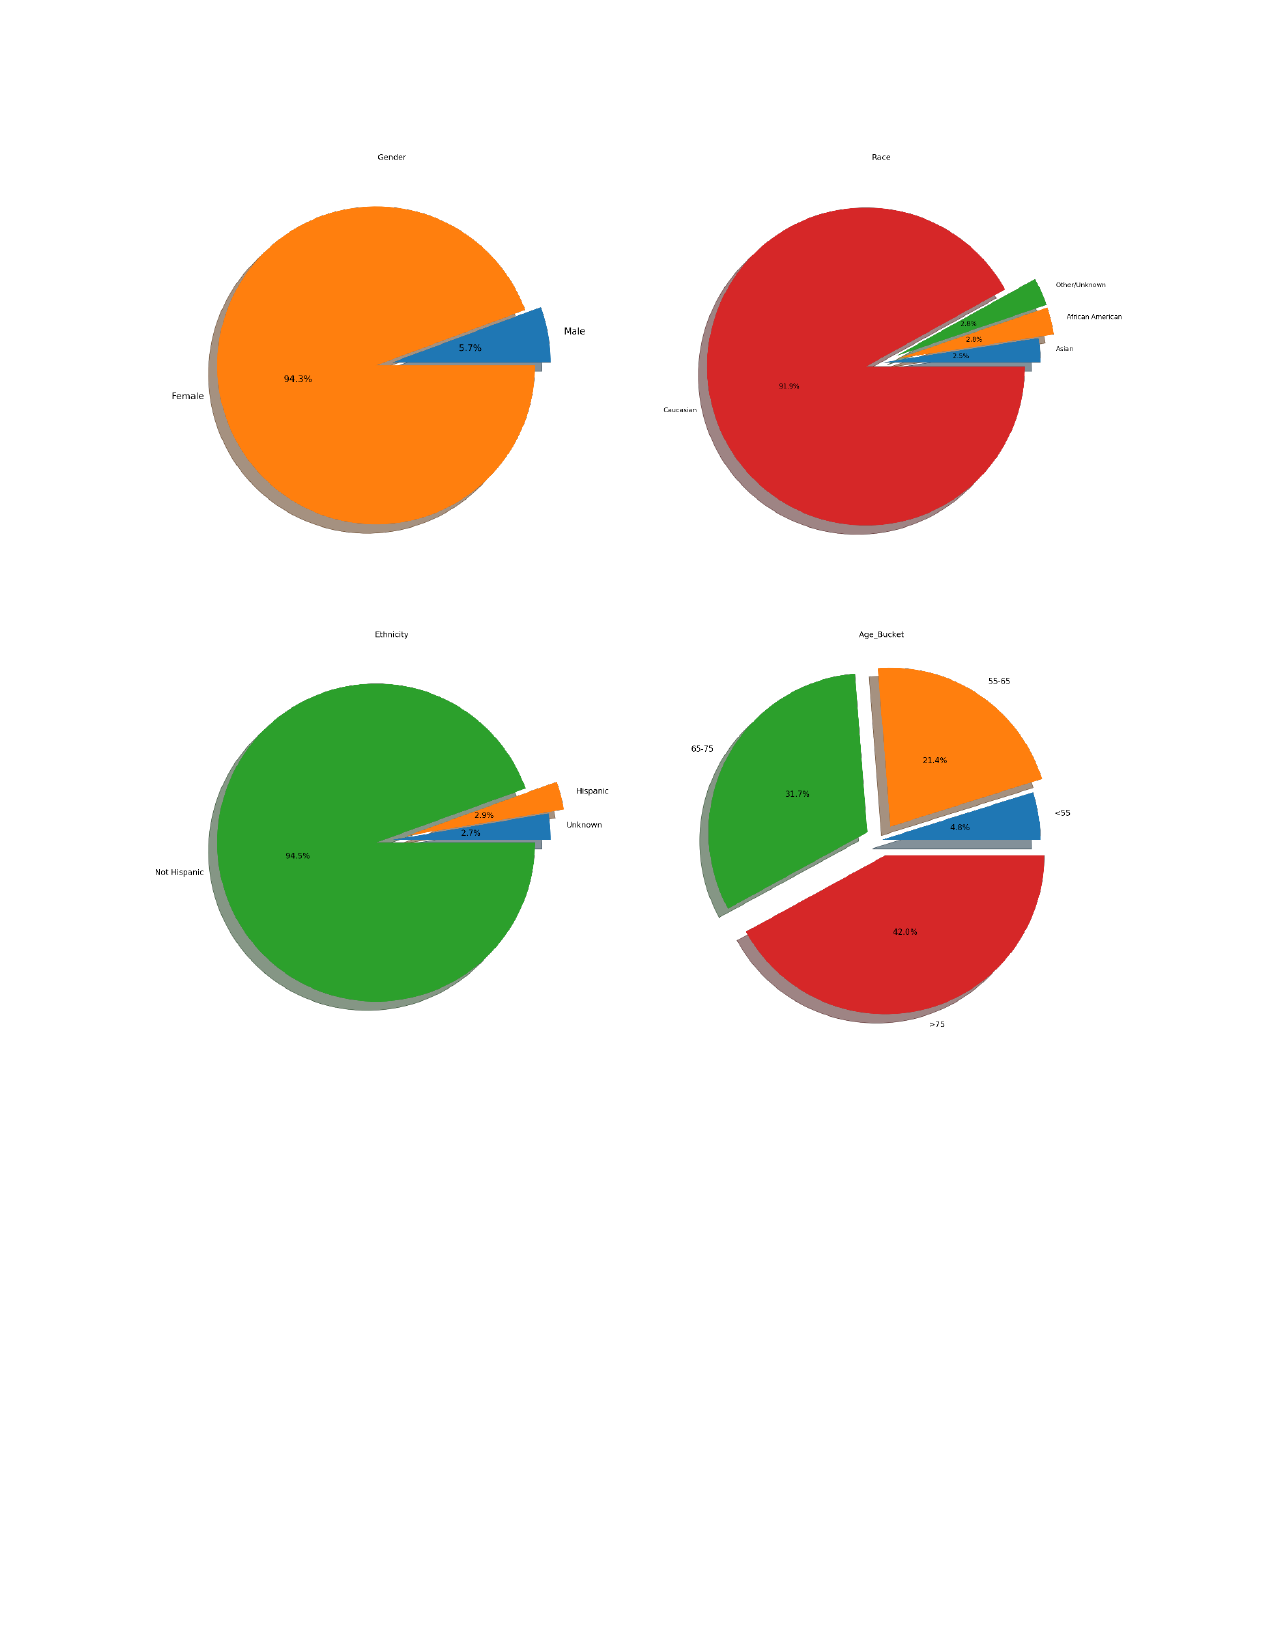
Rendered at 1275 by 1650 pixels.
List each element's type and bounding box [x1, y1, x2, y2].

picture [150, 150, 1125, 1043]
